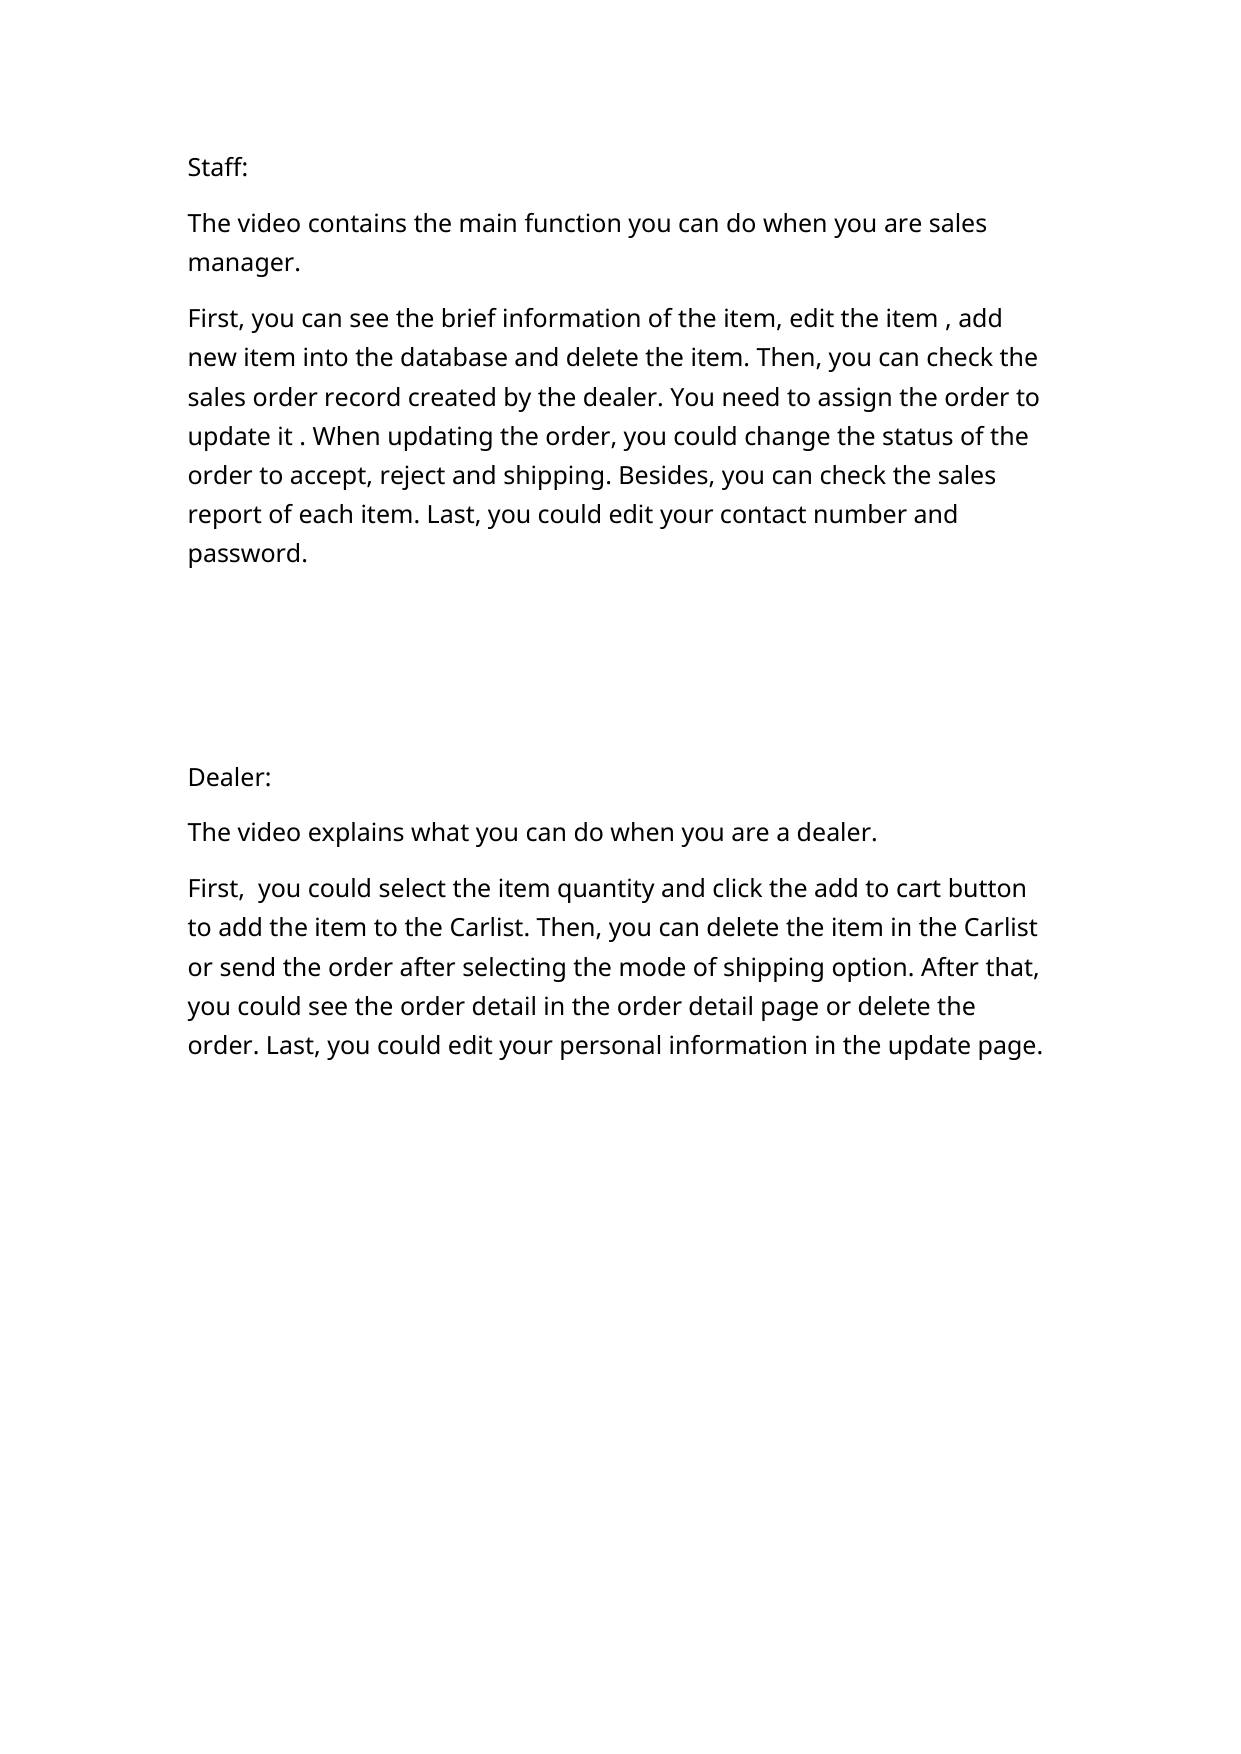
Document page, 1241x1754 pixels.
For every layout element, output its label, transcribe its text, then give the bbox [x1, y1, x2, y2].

text Staff: [187, 150, 1053, 184]
text First, you can see the brief information of the item, edit the item , add new item into the database and delete the item. Then, you can check the sales order record created by the dealer. You need to assign the order to update it . When updating the order, you could change the status of the order to accept, reject and shipping. Besides, you can check the sales report of each item. Last, you could edit your contact number and password. [187, 301, 1053, 570]
text The video explains what you can do when you are a dealer. [187, 815, 1053, 849]
text The video contains the main function you can do when you are sales manager. [187, 206, 1053, 279]
text First, you could select the item quantity and click the add to cart button to add the item to the Carlist. Then, you can delete the item in the Carlist or send the order after selecting the mode of shipping option. After that, you could see the order detail in the order detail page or delete the order. Last, you could edit your personal information in the update page. [187, 871, 1053, 1062]
text Dealer: [187, 759, 1053, 793]
